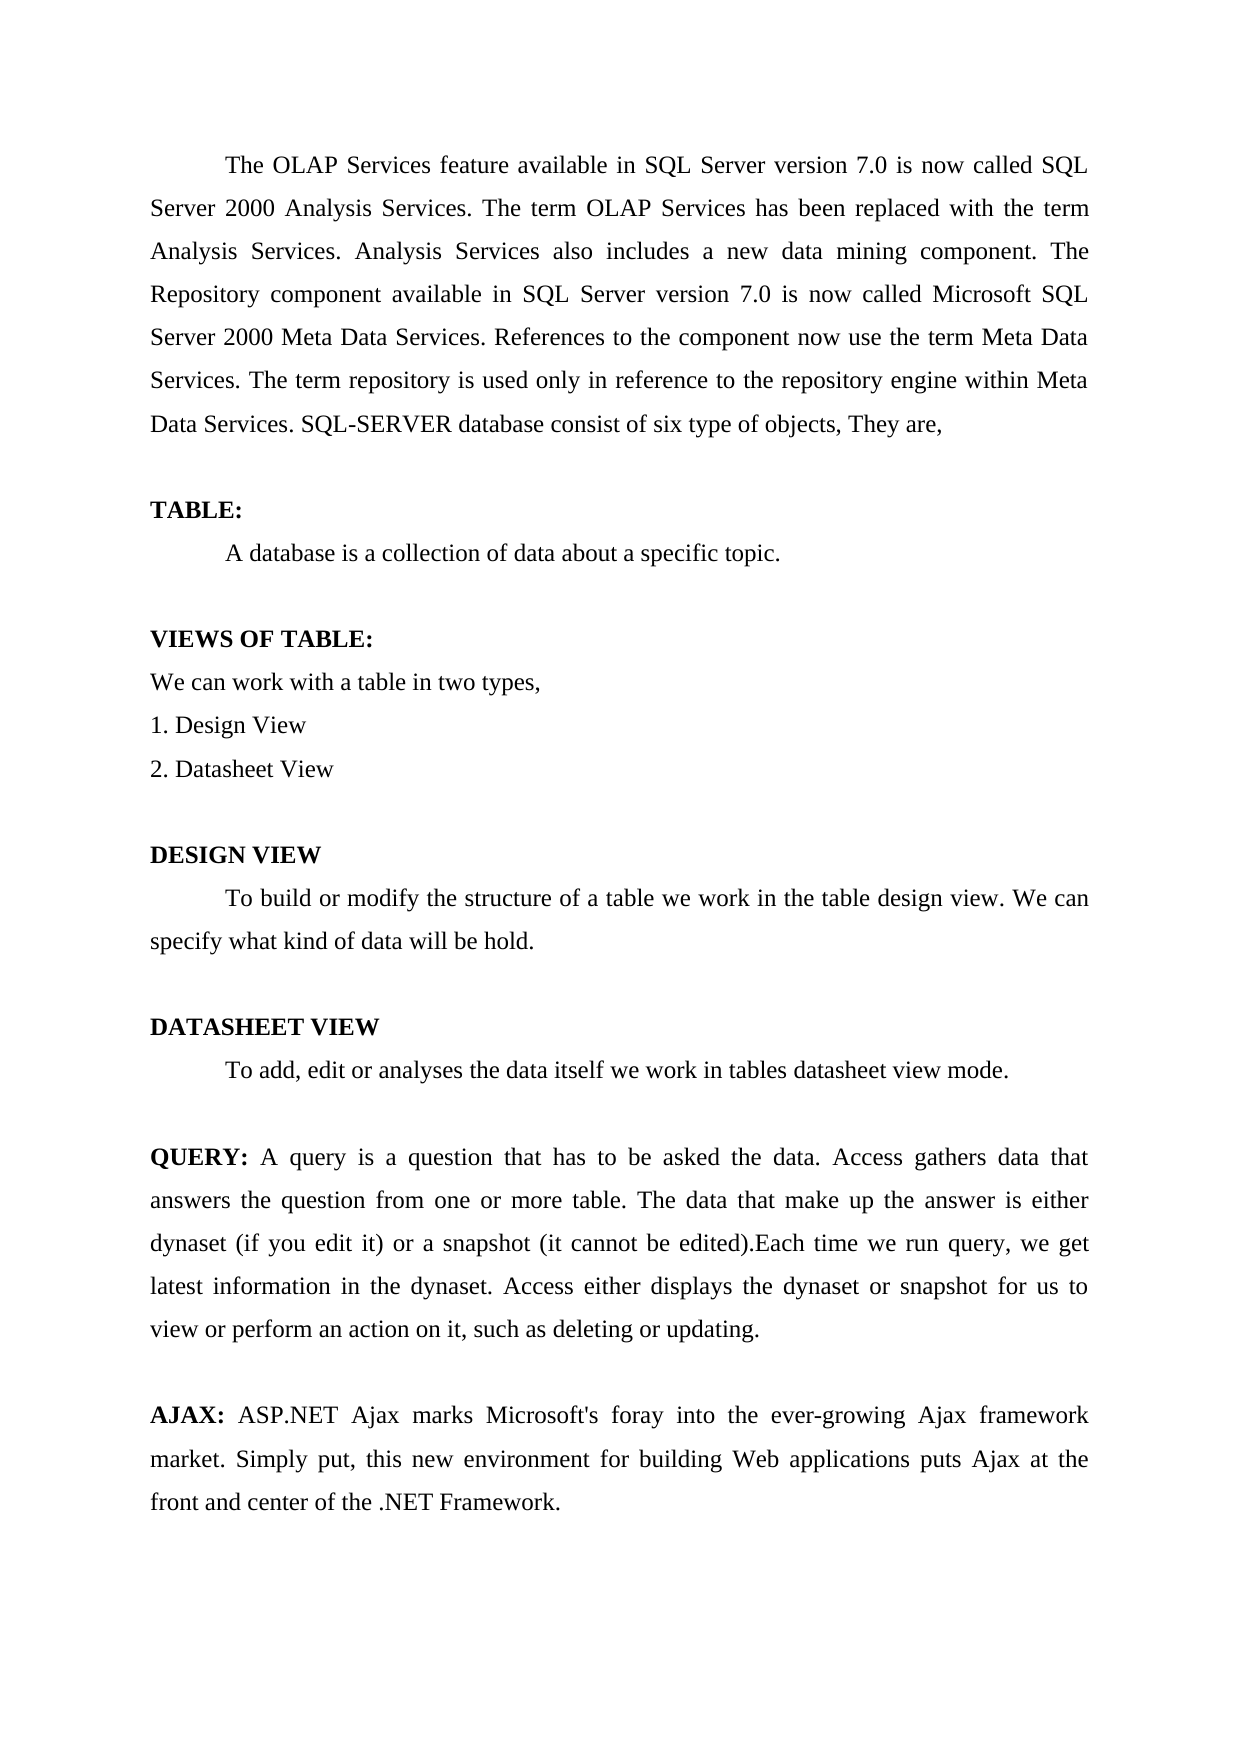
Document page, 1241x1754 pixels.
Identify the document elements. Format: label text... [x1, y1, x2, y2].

text DESIGN VIEW [150, 840, 1090, 869]
text 2. Datasheet View [150, 754, 1090, 782]
text TABLE: [150, 495, 1090, 524]
text To add, edit or analyses the data itself we work in tables datasheet view mode. [150, 1056, 1090, 1084]
text We can work with a table in two types, [150, 667, 1090, 696]
text QUERY: A query is a question that has to be asked the data. Access gathers data that answers the question from one or more table. The data that make up the answer is either dynaset (if you edit it) or a snapshot (it cannot be edited).Each time we run query, we get latest information in the dynaset. Access either displays the dynaset or snapshot for us to view or perform an action on it, such as deleting or updating. [150, 1142, 1090, 1343]
text DATASHEET VIEW [150, 1012, 1090, 1041]
text 1. Design View [150, 711, 1090, 739]
text To build or modify the structure of a table we work in the table design view. We can specify what kind of data will be hold. [150, 883, 1090, 955]
text VIEWS OF TABLE: [150, 624, 1090, 653]
text The OLAP Services feature available in SQL Server version 7.0 is now called SQL Server 2000 Analysis Services. The term OLAP Services has been replaced with the term Analysis Services. Analysis Services also includes a new data mining component. The Repository component available in SQL Server version 7.0 is now called Microsoft SQL Server 2000 Meta Data Services. References to the component now use the term Meta Data Services. The term repository is used only in reference to the repository engine within Meta Data Services. SQL-SERVER database consist of six type of objects, They are, [150, 150, 1090, 437]
text AJAX: ASP.NET Ajax marks Microsoft's foray into the ever-growing Ajax framework market. Simply put, this new environment for building Web applications puts Ajax at the front and center of the .NET Framework. [150, 1401, 1090, 1516]
text A database is a collection of data about a specific topic. [150, 538, 1090, 567]
